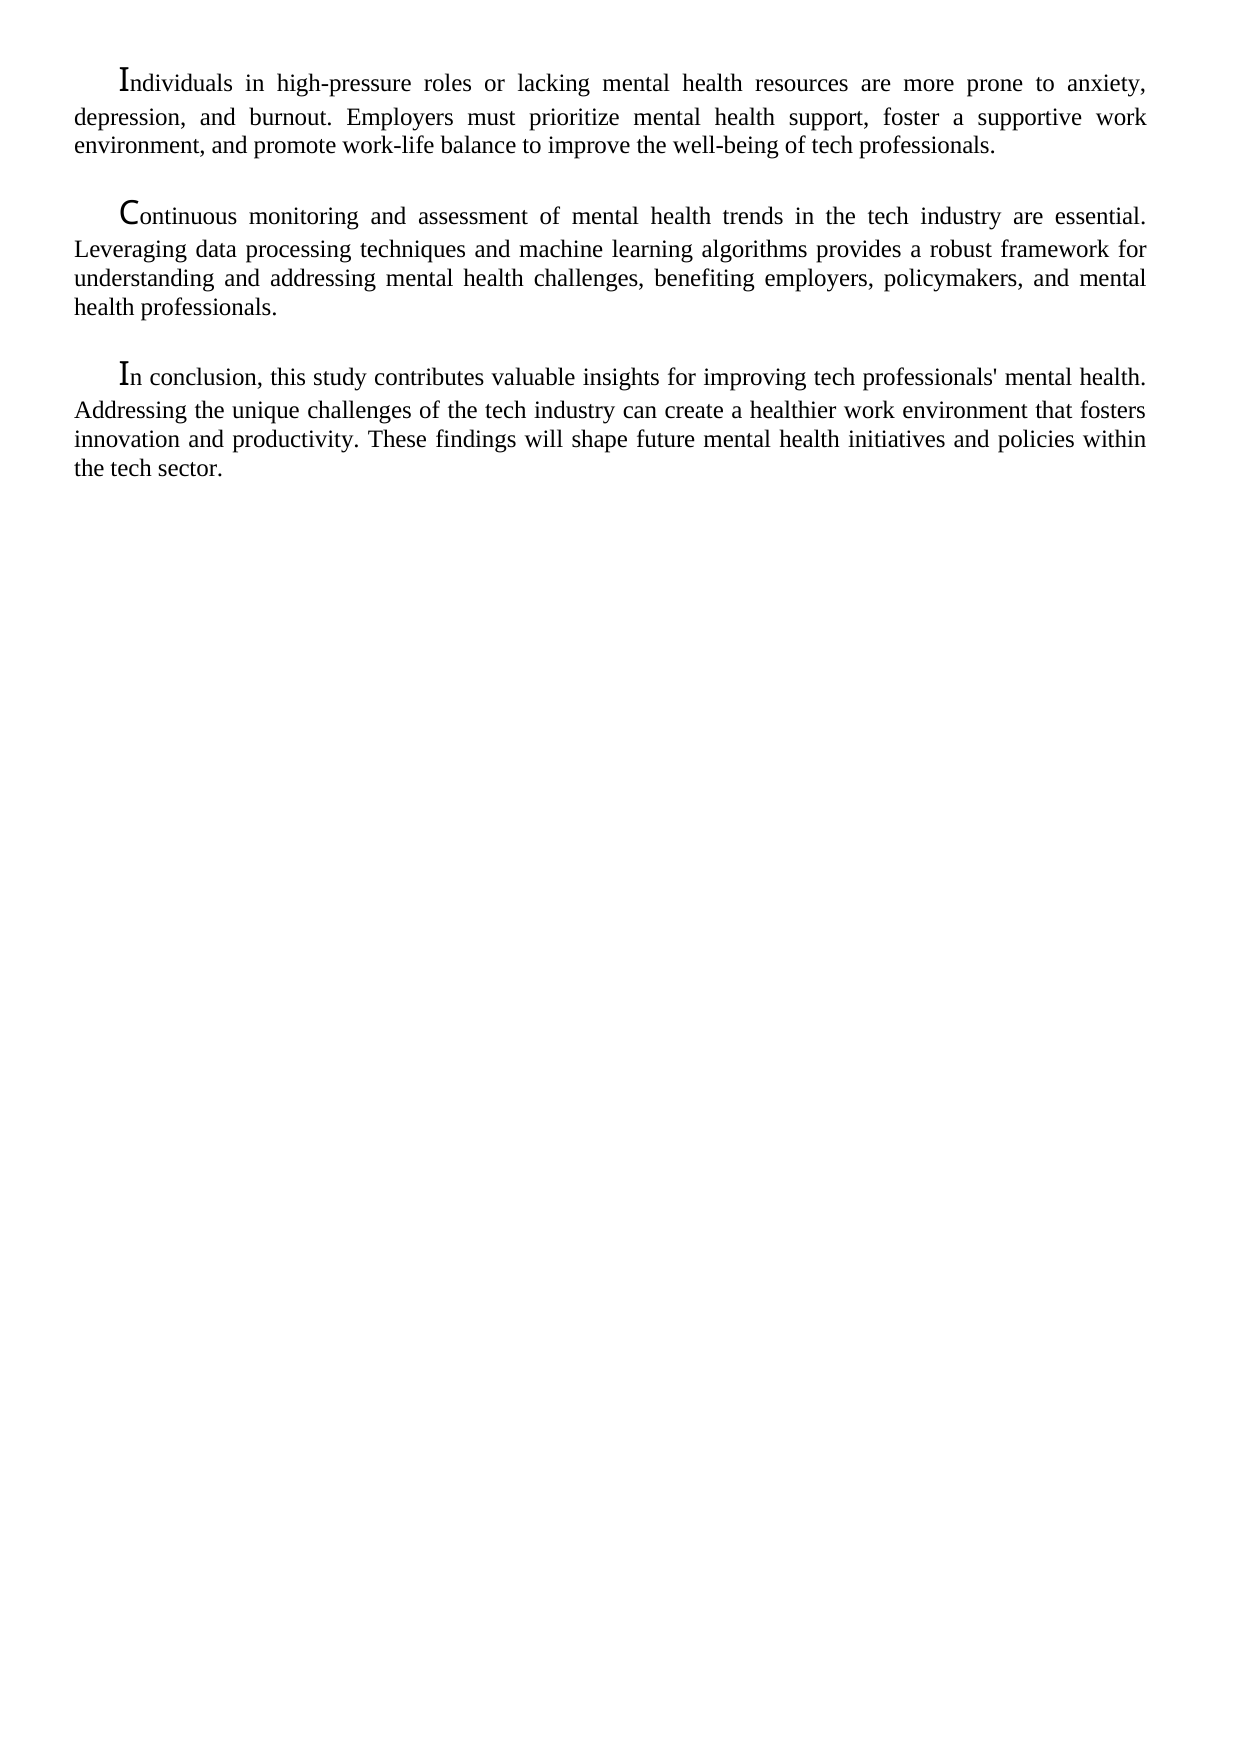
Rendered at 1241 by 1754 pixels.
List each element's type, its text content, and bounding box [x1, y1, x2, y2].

text Individuals in high-pressure roles or lacking mental health resources are more prone to anxiety, depression, and burnout. Employers must prioritize mental health support, foster a supportive work environment, and promote work-life balance to improve the well-being of tech professionals. [74, 56, 1147, 159]
text Continuous monitoring and assessment of mental health trends in the tech industry are essential. Leveraging data processing techniques and machine learning algorithms provides a robust framework for understanding and addressing mental health challenges, benefiting employers, policymakers, and mental health professionals. [74, 189, 1147, 320]
text In conclusion, this study contributes valuable insights for improving tech professionals' mental health. Addressing the unique challenges of the tech industry can create a healthier work environment that fosters innovation and productivity. These findings will shape future mental health initiatives and policies within the tech sector. [74, 350, 1147, 482]
